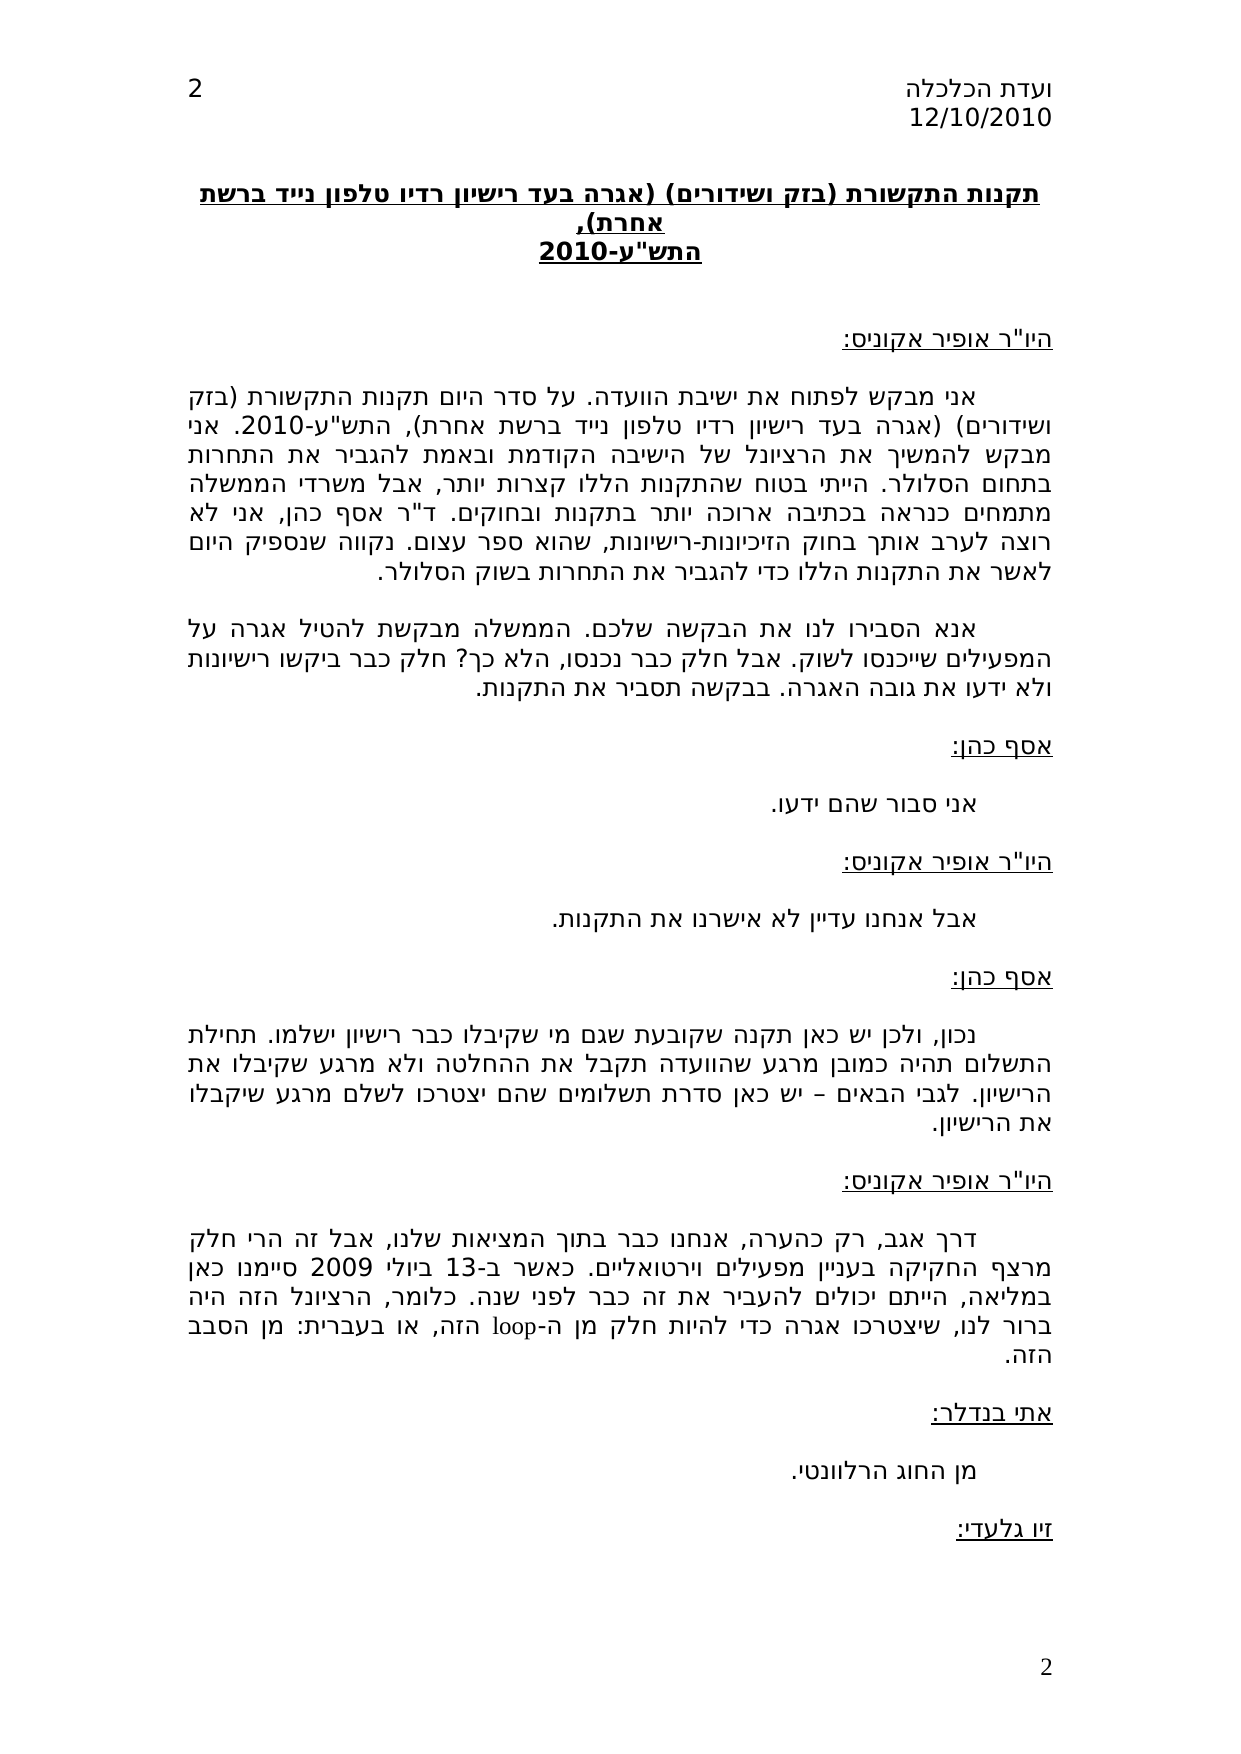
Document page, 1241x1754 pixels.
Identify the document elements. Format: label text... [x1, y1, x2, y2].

text מן החוג הרלוונטי. [187, 1456, 1053, 1486]
text תקנות התקשורת (בזק ושידורים) (אגרה בעד רישיון רדיו טלפון נייד ברשת אחרת), [187, 179, 1053, 237]
text היו"ר אופיר אקוניס: [187, 847, 1053, 876]
text אני סבור שהם ידעו. [187, 789, 1053, 818]
text זיו גלעדי: [187, 1514, 1053, 1543]
text היו"ר אופיר אקוניס: [187, 324, 1053, 353]
text אסף כהן: [187, 962, 1053, 992]
text אתי בנדלר: [187, 1398, 1053, 1428]
text התש"ע-2010 [187, 237, 1053, 266]
text אני מבקש לפתוח את ישיבת הוועדה. על סדר היום תקנות התקשורת (בזק ושידורים) (אגרה בעד רישיון רדיו טלפון נייד ברשת אחרת), התש"ע-2010. אני מבקש להמשיך את הרציונל של הישיבה הקודמת ובאמת להגביר את התחרות בתחום הסלולר. הייתי בטוח שהתקנות הללו קצרות יותר, אבל משרדי הממשלה מתמחים כנראה בכתיבה ארוכה יותר בתקנות ובחוקים. ד"ר אסף כהן, אני לא רוצה לערב אותך בחוק הזיכיונות-רישיונות, שהוא ספר עצום. נקווה שנספיק היום לאשר את התקנות הללו כדי להגביר את התחרות בשוק הסלולר. [187, 382, 1053, 586]
text אסף כהן: [187, 731, 1053, 760]
text אבל אנחנו עדיין לא אישרנו את התקנות. [187, 904, 1053, 934]
text נכון, ולכן יש כאן תקנה שקובעת שגם מי שקיבלו כבר רישיון ישלמו. תחילת התשלום תהיה כמובן מרגע שהוועדה תקבל את ההחלטה ולא מרגע שקיבלו את הרישיון. לגבי הבאים – יש כאן סדרת תשלומים שהם יצטרכו לשלם מרגע שיקבלו את הרישיון. [187, 1020, 1053, 1137]
text היו"ר אופיר אקוניס: [187, 1166, 1053, 1195]
text אנא הסבירו לנו את הבקשה שלכם. הממשלה מבקשת להטיל אגרה על המפעילים שייכנסו לשוק. אבל חלק כבר נכנסו, הלא כך? חלק כבר ביקשו רישיונות ולא ידעו את גובה האגרה. בבקשה תסביר את התקנות. [187, 614, 1053, 702]
text דרך אגב, רק כהערה, אנחנו כבר בתוך המציאות שלנו, אבל זה הרי חלק מרצף החקיקה בעניין מפעילים וירטואליים. כאשר ב-13 ביולי 2009 סיימנו כאן במליאה, הייתם יכולים להעביר את זה כבר לפני שנה. כלומר, הרציונל הזה היה ברור לנו, שיצטרכו אגרה כדי להיות חלק מן ה-loop הזה, או בעברית: מן הסבב הזה. [187, 1224, 1053, 1370]
